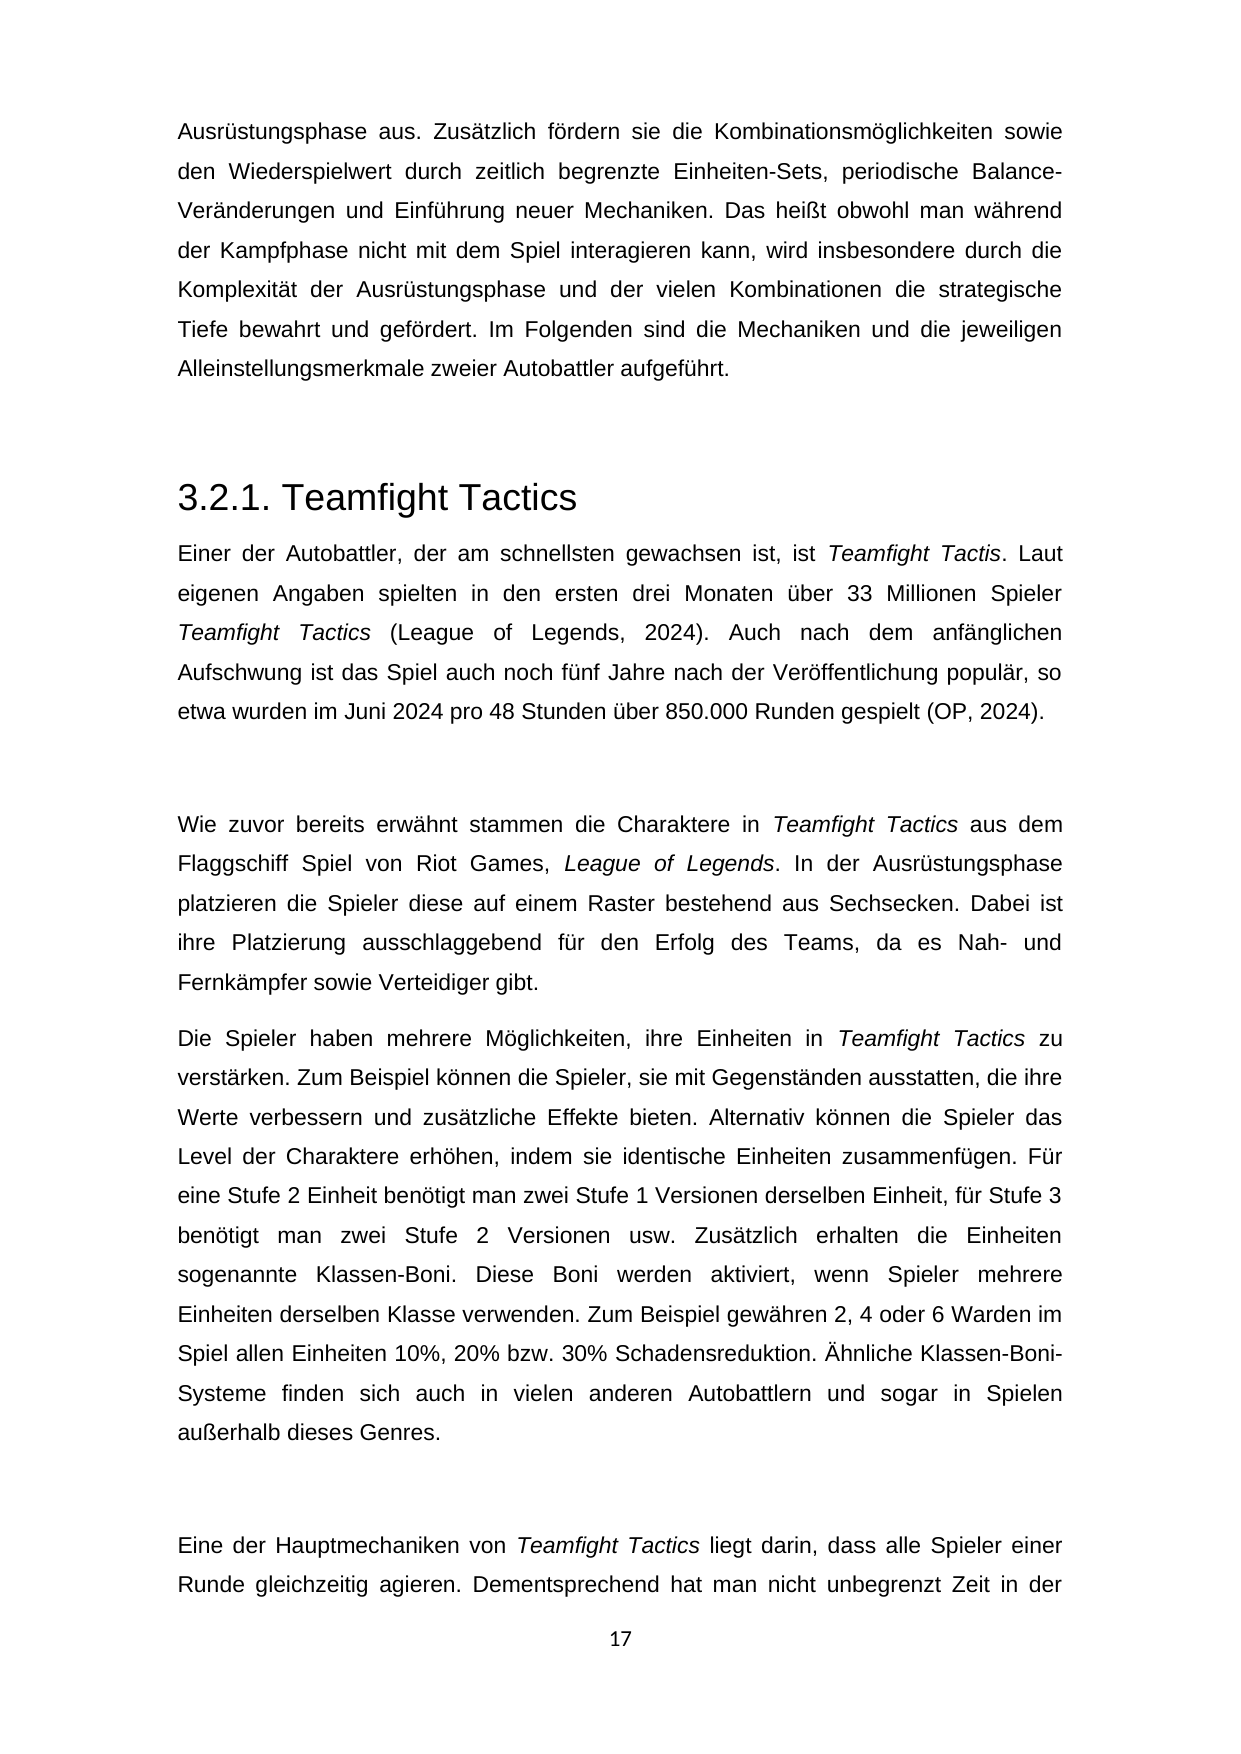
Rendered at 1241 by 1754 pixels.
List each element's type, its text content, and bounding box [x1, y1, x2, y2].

text Die Spieler haben mehrere Möglichkeiten, ihre Einheiten in Teamfight Tactics zu verstärken. Zum Beispiel können die Spieler, sie mit Gegenständen ausstatten, die ihre Werte verbessern und zusätzliche Effekte bieten. Alternativ können die Spieler das Level der Charaktere erhöhen, indem sie identische Einheiten zusammenfügen. Für eine Stufe 2 Einheit benötigt man zwei Stufe 1 Versionen derselben Einheit, für Stufe 3 benötigt man zwei Stufe 2 Versionen usw. Zusätzlich erhalten die Einheiten sogenannte Klassen-Boni. Diese Boni werden aktiviert, wenn Spieler mehrere Einheiten derselben Klasse verwenden. Zum Beispiel gewähren 2, 4 oder 6 Warden im Spiel allen Einheiten 10%, 20% bzw. 30% Schadensreduktion. Ähnliche Klassen-Boni-Systeme finden sich auch in vielen anderen Autobattlern und sogar in Spielen außerhalb dieses Genres. [177, 1024, 1063, 1446]
text Wie zuvor bereits erwähnt stammen die Charaktere in Teamfight Tactics aus dem Flaggschiff Spiel von Riot Games, League of Legends. In der Ausrüstungsphase platzieren die Spieler diese auf einem Raster bestehend aus Sechsecken. Dabei ist ihre Platzierung ausschlaggebend für den Erfolg des Teams, da es Nah- und Fernkämpfer sowie Verteidiger gibt. [177, 811, 1063, 995]
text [177, 1532, 1063, 1597]
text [177, 118, 1063, 381]
text Einer der Autobattler, der am schnellsten gewachsen ist, ist Teamfight Tactis. Laut eigenen Angaben spielten in den ersten drei Monaten über 33 Millionen Spieler Teamfight Tactics (League of Legends, 2024). Auch nach dem anfänglichen Aufschwung ist das Spiel auch noch fünf Jahre nach der Veröffentlichung populär, so etwa wurden im Juni 2024 pro 48 Stunden über 850.000 Runden gespielt (OP, 2024). [177, 540, 1063, 724]
subtitle 3.2.1. Teamfight Tactics [177, 476, 1063, 519]
